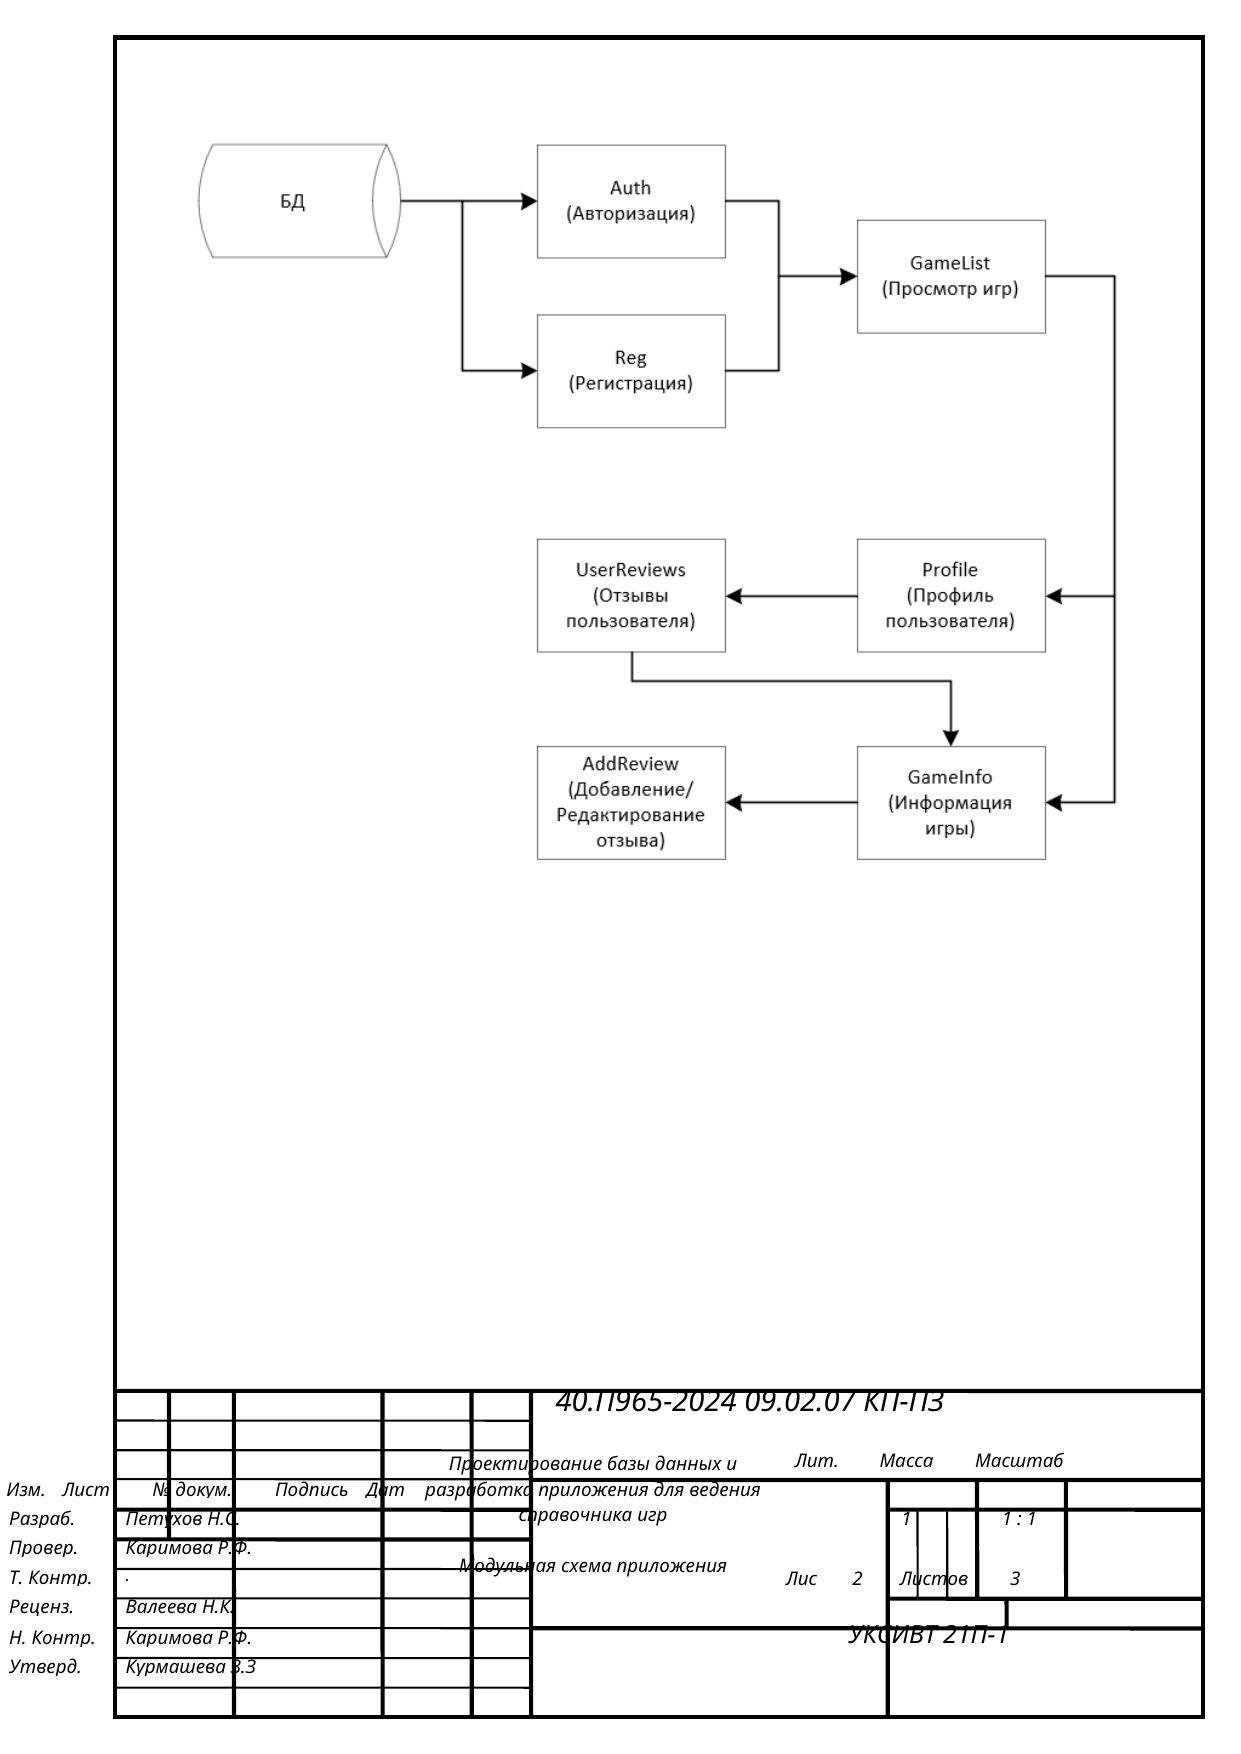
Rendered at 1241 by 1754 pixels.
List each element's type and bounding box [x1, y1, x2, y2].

picture [177, 118, 1182, 911]
